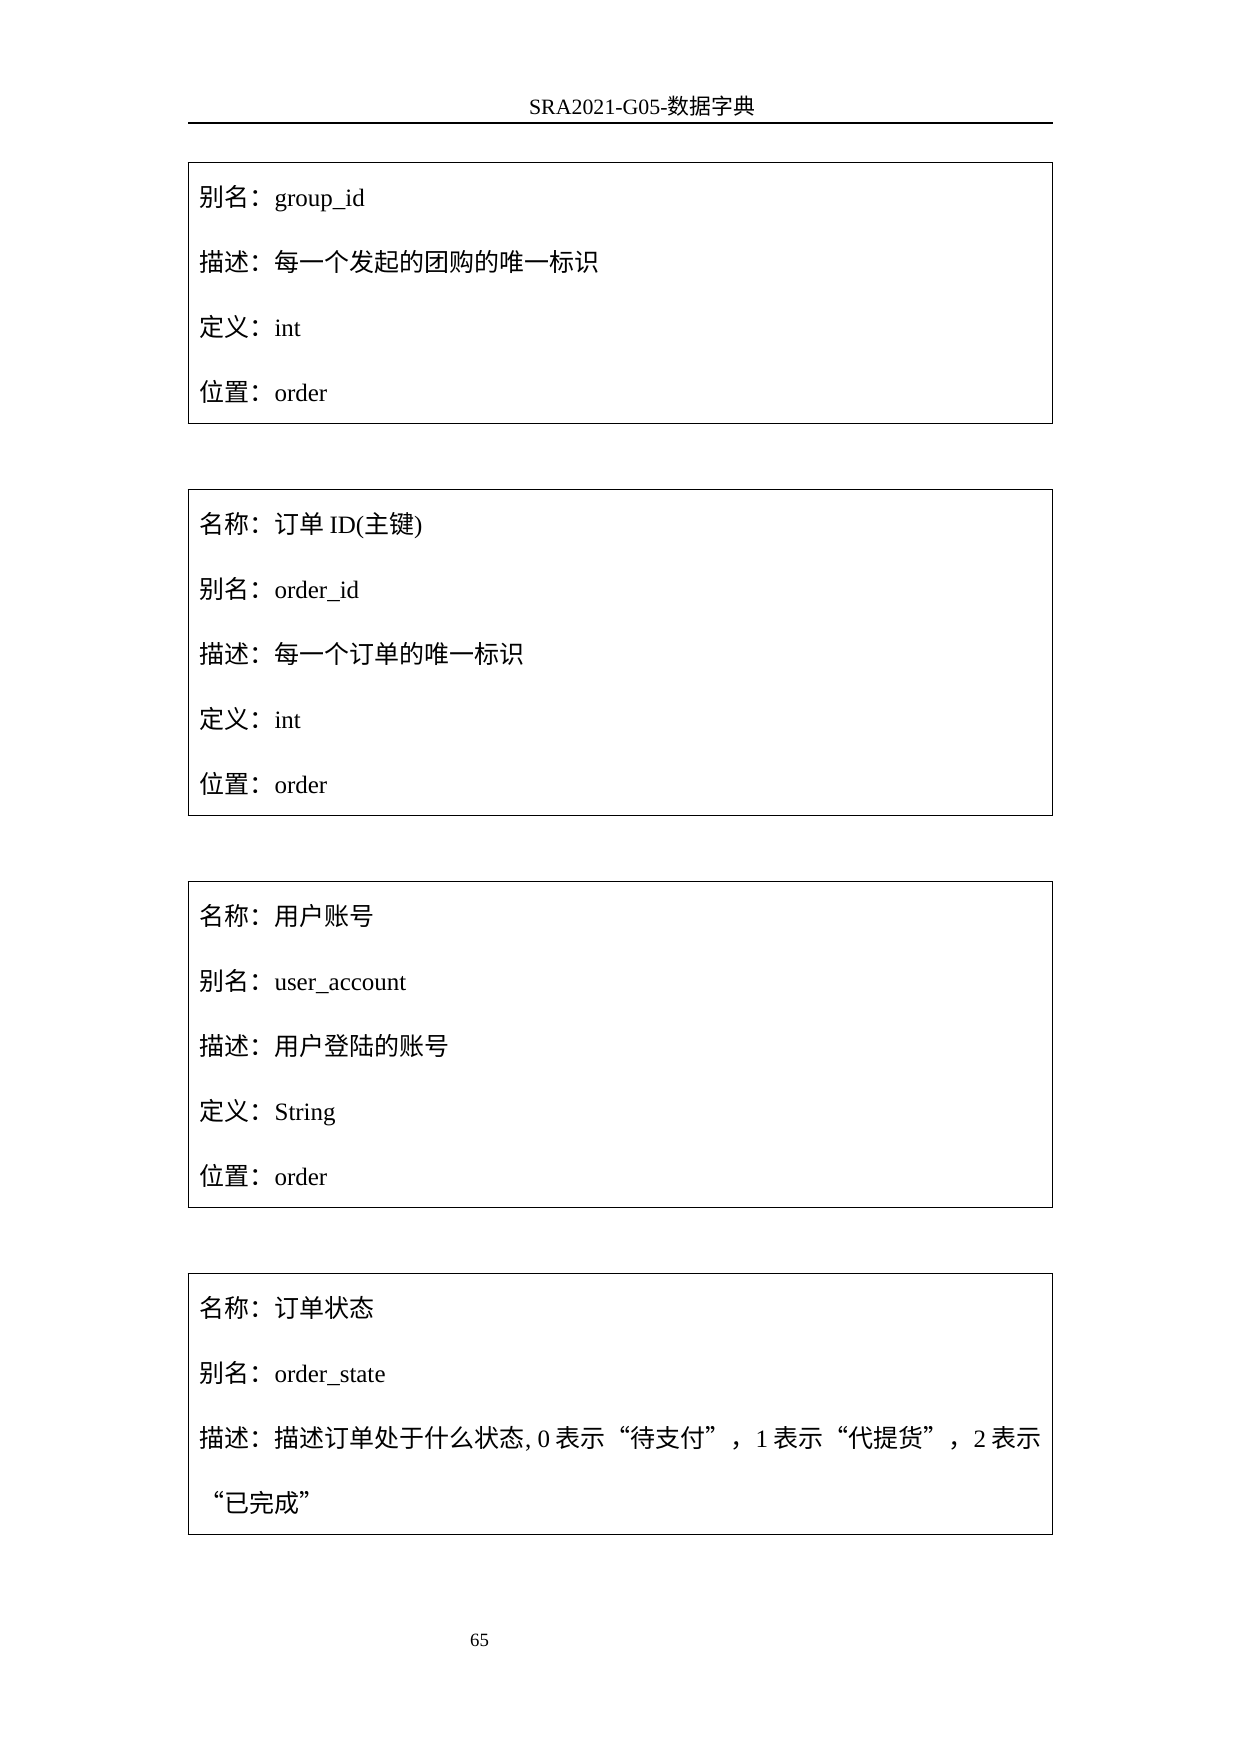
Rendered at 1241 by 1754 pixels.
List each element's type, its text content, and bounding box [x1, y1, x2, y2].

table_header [189, 163, 1052, 423]
table_header 名称：用户账号 别名：user_account 描述：用户登陆的账号 定义：String 位置：order [189, 882, 1052, 1207]
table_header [189, 1274, 1052, 1534]
table_header 名称：订单ID(主键) 别名：order_id 描述：每一个订单的唯一标识 定义：int 位置：order [189, 490, 1052, 815]
